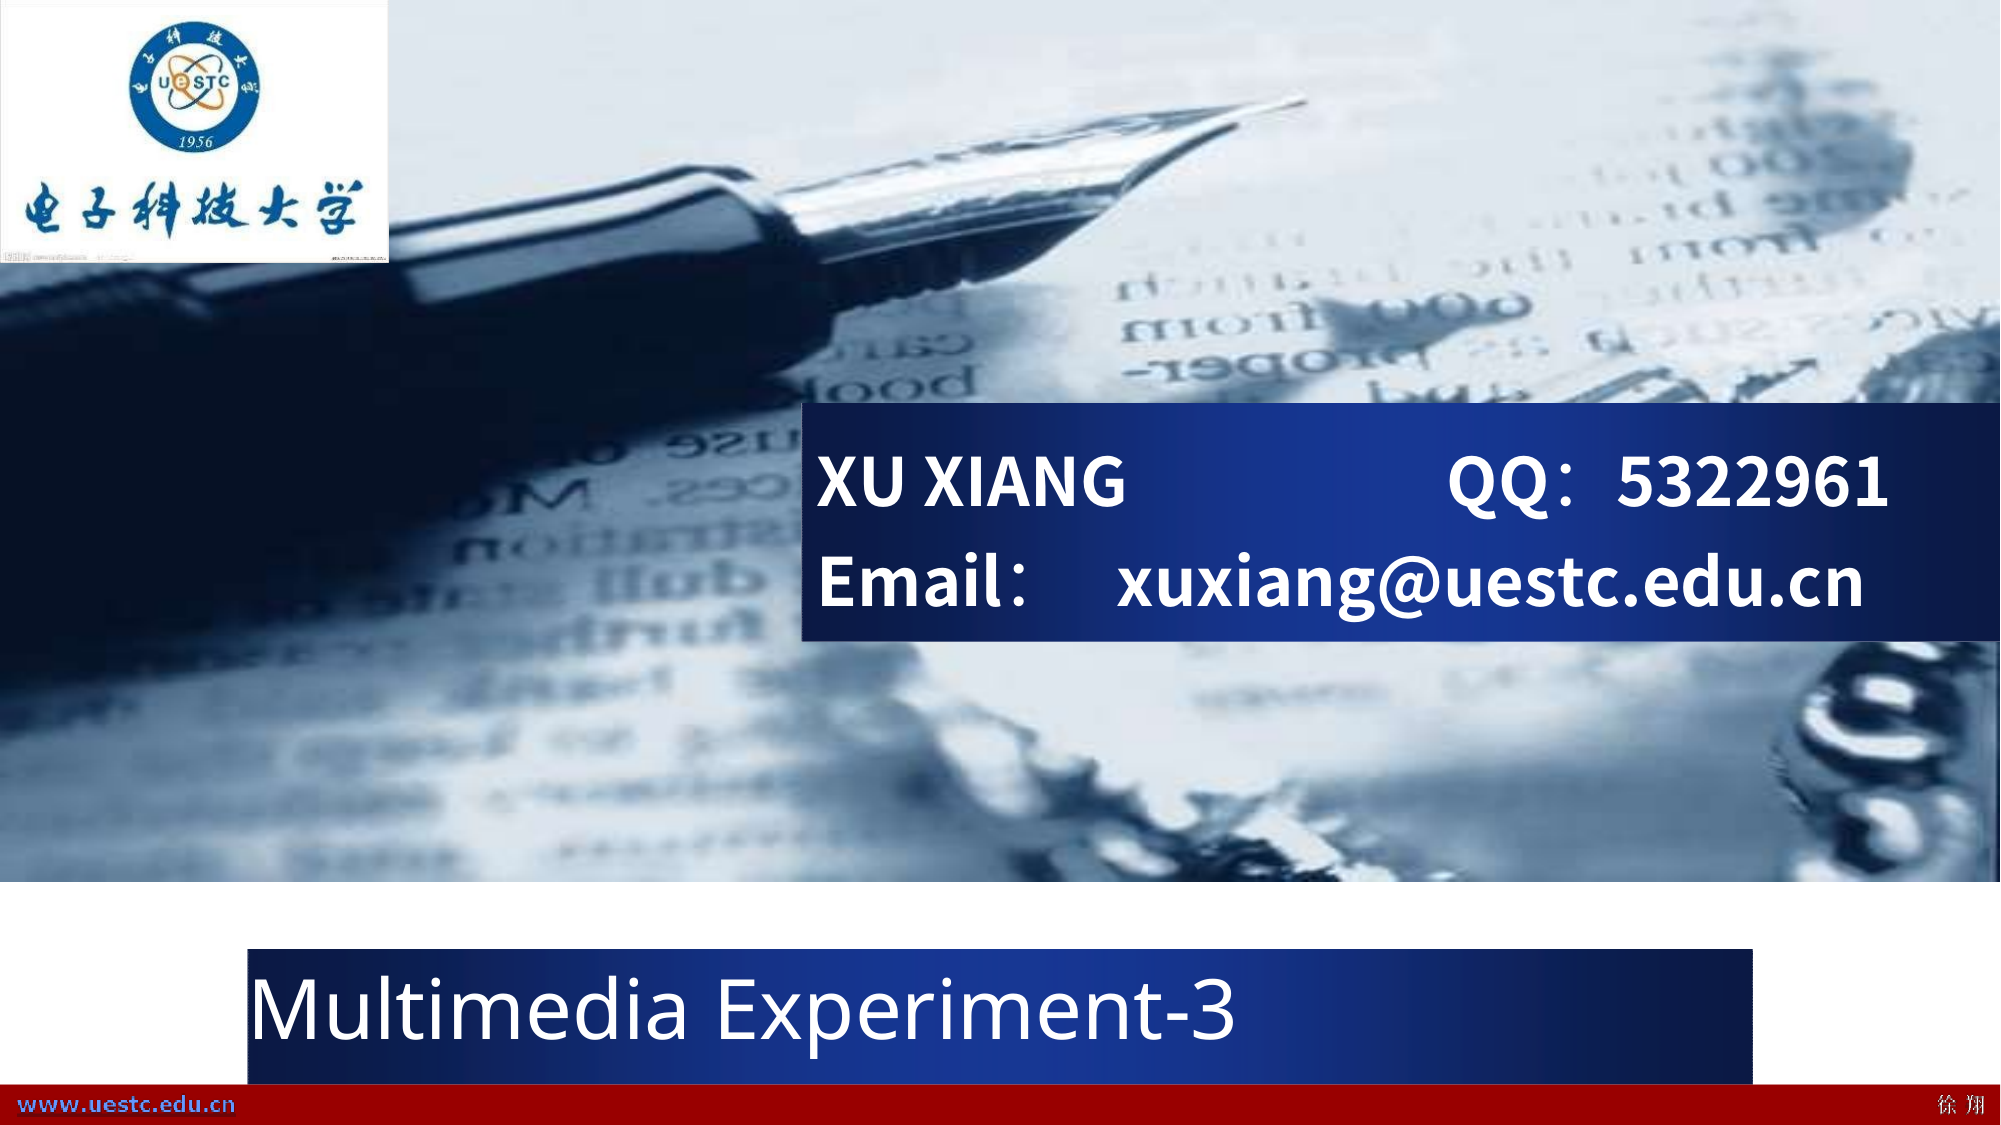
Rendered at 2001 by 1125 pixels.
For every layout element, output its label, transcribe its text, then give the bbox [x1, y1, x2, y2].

picture [0, 949, 2001, 1125]
subtitle XU XIANG QQ：5322961 [817, 433, 2000, 525]
text Email： xuxiang@uestc.edu.cn [817, 525, 2000, 626]
picture [0, 0, 2000, 882]
